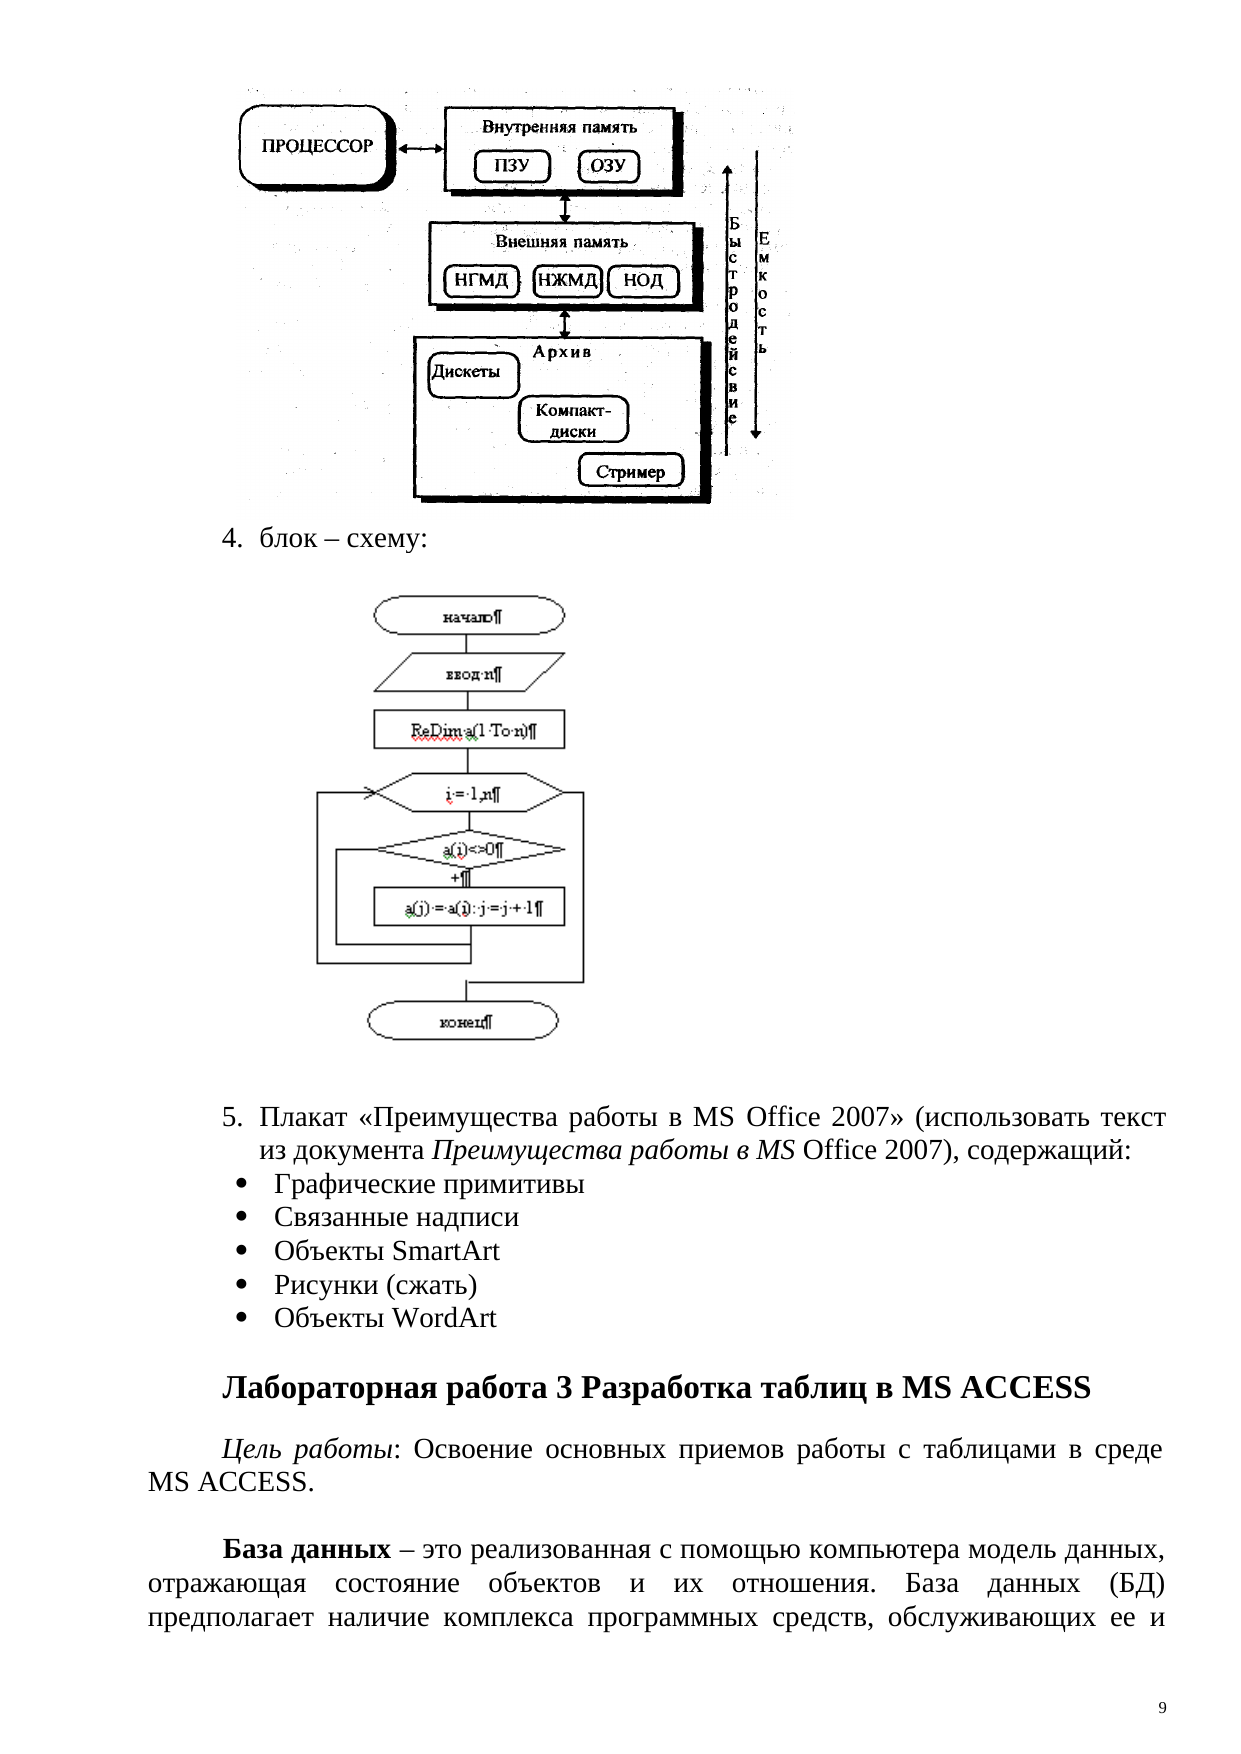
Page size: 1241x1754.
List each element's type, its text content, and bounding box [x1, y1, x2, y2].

picture [236, 88, 795, 520]
list Связанные надписи [236, 1199, 1167, 1233]
text Лабораторная работа 3 Разработка таблиц в MS ACCESS [148, 1368, 1167, 1406]
list Графические примитивы [236, 1166, 1167, 1199]
list Объекты SmartArt [236, 1233, 1167, 1267]
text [148, 1532, 1167, 1632]
picture [236, 553, 677, 1099]
list Рисунки (сжать) [236, 1267, 1167, 1300]
list Плакат «Преимущества работы в MS Office 2007» (использовать текст из документа Преимущества работы в MS Office 2007), содержащий: [222, 1099, 1167, 1166]
text Цель работы: Освоение основных приемов работы с таблицами в среде MS ACCESS. [148, 1431, 1164, 1498]
list блок – схему: [222, 520, 1167, 553]
list Объекты WordArt [236, 1300, 1167, 1334]
